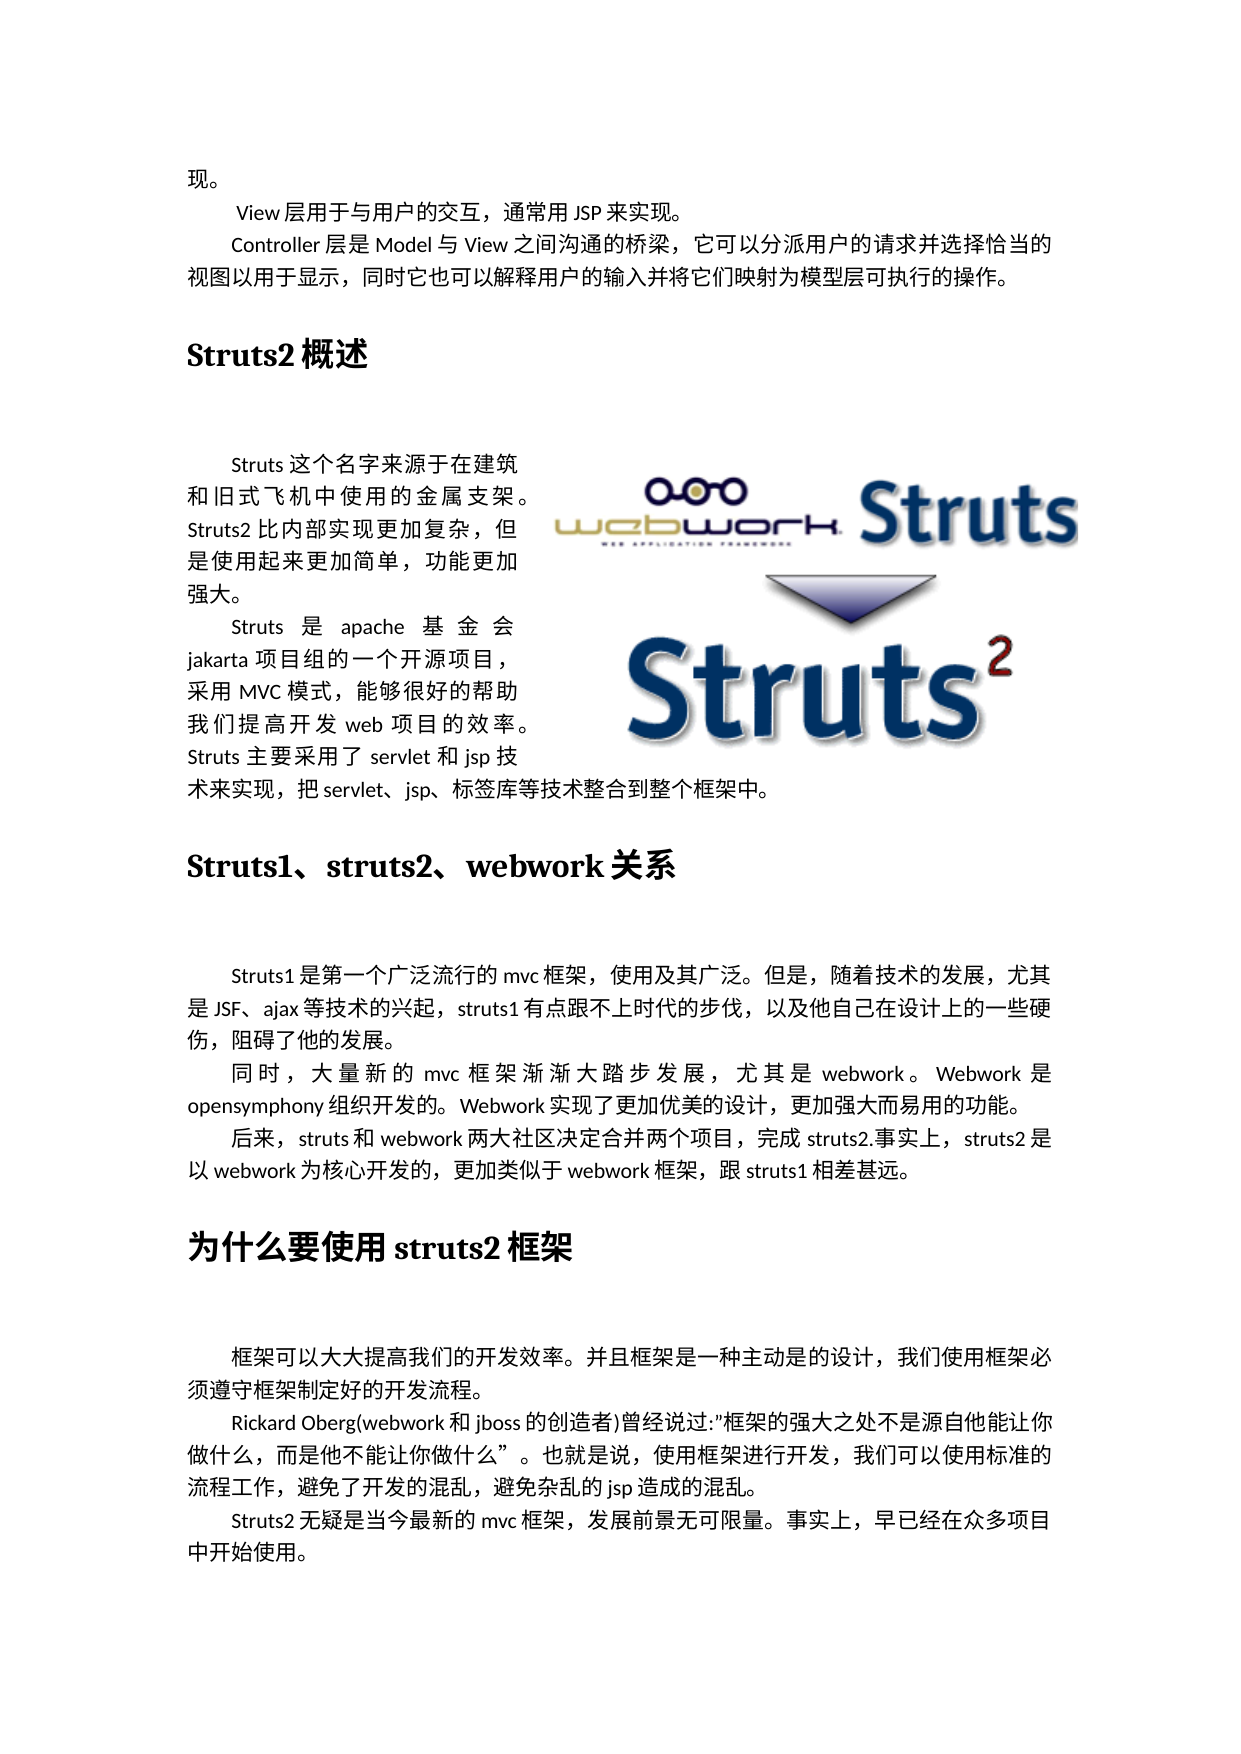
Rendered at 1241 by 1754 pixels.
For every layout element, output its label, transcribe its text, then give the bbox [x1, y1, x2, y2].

text Model层实现系统中的业务逻辑，通常可以用JavaBean或EJB来实现。 [187, 162, 1053, 194]
subtitle Struts2概述 [187, 319, 1053, 384]
text Rickard Oberg(webwork和jboss的创造者)曾经说过:”框架的强大之处不是源自他能让你做什么，而是他不能让你做什么”。也就是说，使用框架进行开发，我们可以使用标准的流程工作，避免了开发的混乱，避免杂乱的jsp造成的混乱。 [187, 1405, 1053, 1502]
text View层用于与用户的交互，通常用JSP来实现。 [187, 194, 1053, 227]
text Struts这个名字来源于在建筑和旧式飞机中使用的金属支架。Struts2比内部实现更加复杂，但是使用起来更加简单，功能更加强大。 [187, 446, 1053, 609]
text 后来，struts和webwork两大社区决定合并两个项目，完成struts2.事实上，struts2是以webwork为核心开发的，更加类似于webwork框架，跟struts1相差甚远。 [187, 1121, 1053, 1186]
text Struts1是第一个广泛流行的mvc框架，使用及其广泛。但是，随着技术的发展，尤其是JSF、ajax等技术的兴起，struts1有点跟不上时代的步伐，以及他自己在设计上的一些硬伤，阻碍了他的发展。 [187, 958, 1053, 1056]
subtitle Struts1、struts2、webwork关系 [187, 831, 1053, 896]
text Struts是apache基金会jakarta项目组的一个开源项目，采用MVC模式，能够很好的帮助我们提高开发web项目的效率。Struts主要采用了servlet和jsp技术来实现，把servlet、jsp、标签库等技术整合到整个框架中。 [187, 609, 1053, 804]
text Controller层是Model与View之间沟通的桥梁，它可以分派用户的请求并选择恰当的视图以用于显示，同时它也可以解释用户的输入并将它们映射为模型层可执行的操作。 [187, 227, 1053, 292]
text 同时，大量新的mvc框架渐渐大踏步发展，尤其是webwork。Webwork是opensymphony组织开发的。Webwork实现了更加优美的设计，更加强大而易用的功能。 [187, 1056, 1053, 1121]
subtitle 为什么要使用struts2框架 [187, 1213, 1053, 1278]
picture [537, 456, 1079, 754]
text Struts2无疑是当今最新的mvc框架，发展前景无可限量。事实上，早已经在众多项目中开始使用。 [187, 1502, 1053, 1567]
text 框架可以大大提高我们的开发效率。并且框架是一种主动是的设计，我们使用框架必须遵守框架制定好的开发流程。 [187, 1340, 1053, 1405]
